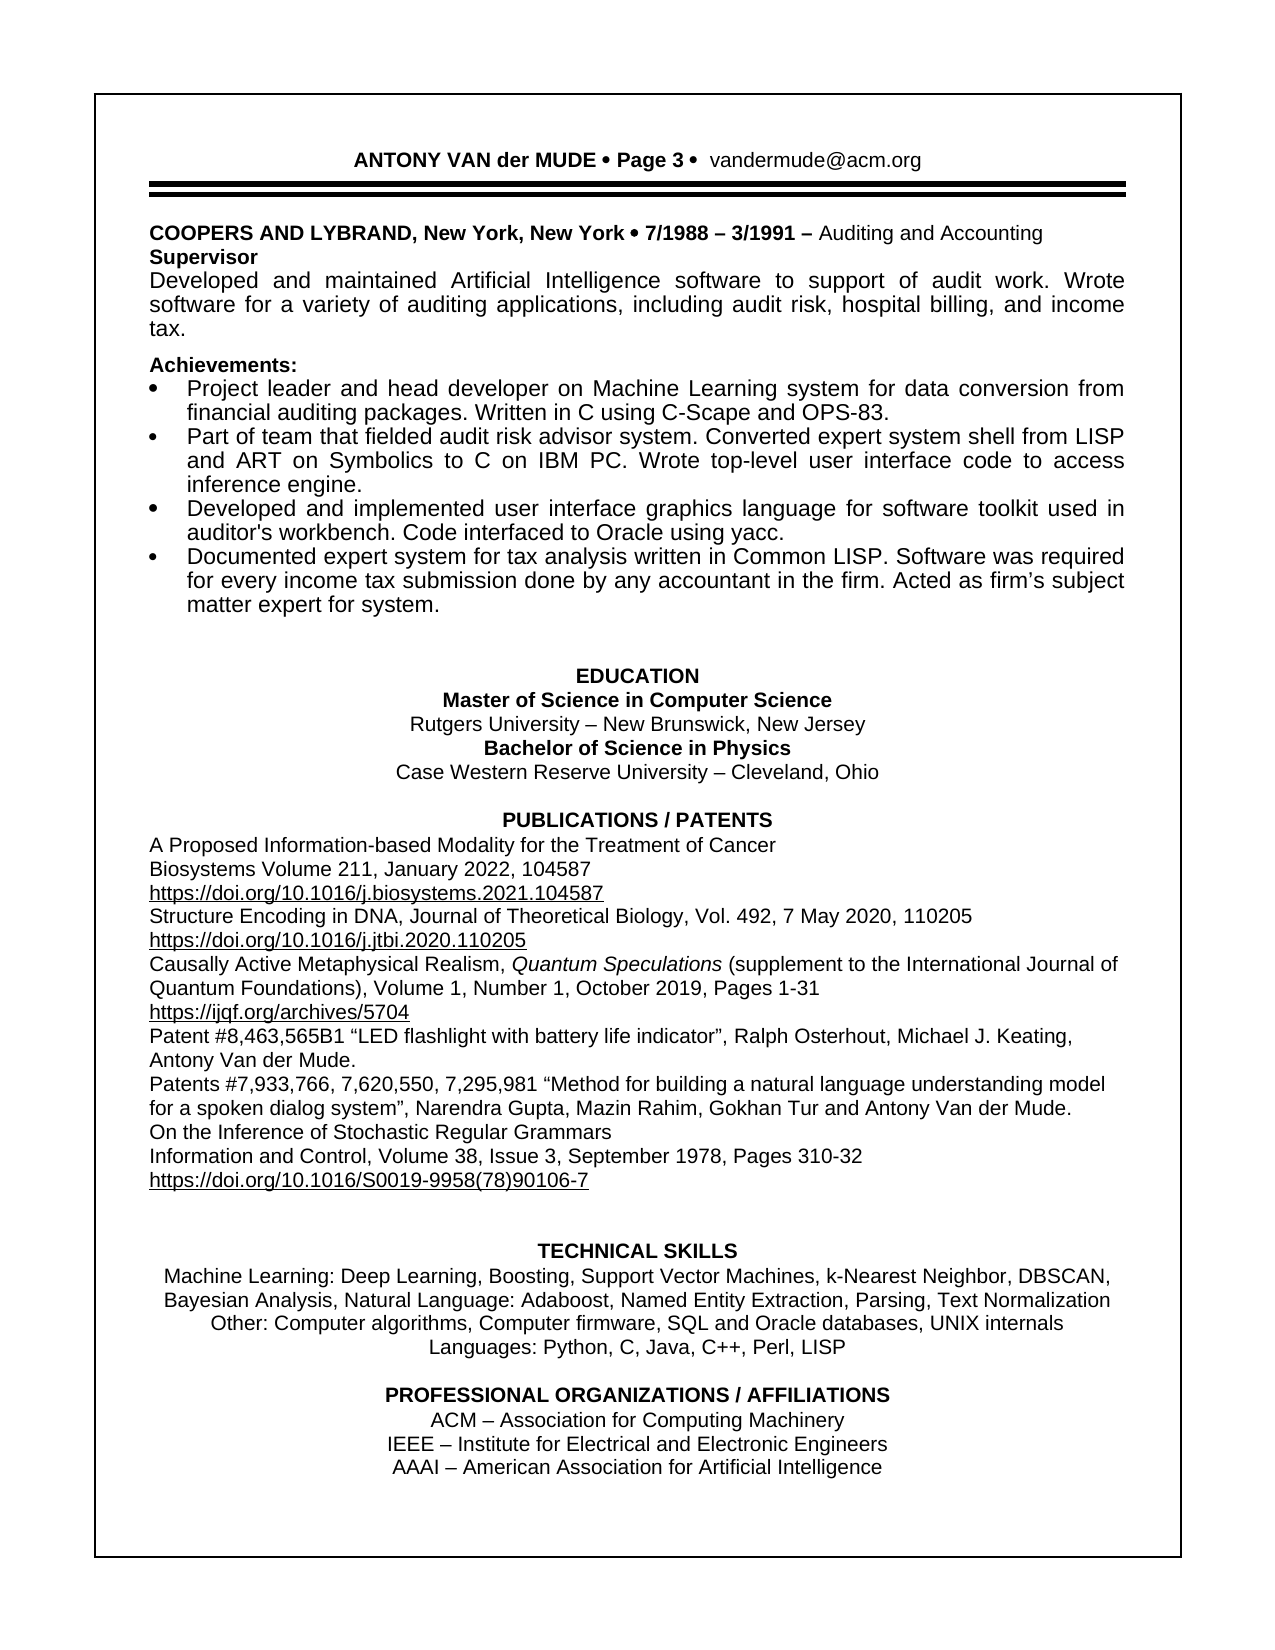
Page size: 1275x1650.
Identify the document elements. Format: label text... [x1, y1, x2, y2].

text AAAI – American Association for Artificial Intelligence [149, 1455, 1126, 1479]
text Other: Computer algorithms, Computer firmware, SQL and Oracle databases, UNIX internals [149, 1312, 1126, 1336]
text Rutgers University – New Brunswick, New Jersey [149, 713, 1126, 737]
text Patent #8,463,565B1 “LED flashlight with battery life indicator”, Ralph Osterhout, Michael J. Keating, Antony Van der Mude. [149, 1024, 1126, 1072]
text Biosystems Volume 211, January 2022, 104587 [149, 856, 1126, 880]
text Machine Learning: Deep Learning, Boosting, Support Vector Machines, k-Nearest Neighbor, DBSCAN, [149, 1264, 1126, 1288]
text Bayesian Analysis, Natural Language: Adaboost, Named Entity Extraction, Parsing, Text Normalization [149, 1288, 1126, 1312]
text PUBLICATIONS / PATENTS [149, 808, 1126, 832]
text IEEE – Institute for Electrical and Electronic Engineers [149, 1431, 1126, 1455]
text On the Inference of Stochastic Regular Grammars [149, 1120, 1126, 1144]
text COOPERS AND LYBRAND, New York, New York  7/1988 – 3/1991 – Auditing and Accounting [149, 221, 1126, 245]
text Languages: Python, C, Java, C++, Perl, LISP [149, 1336, 1126, 1359]
list Documented expert system for tax analysis written in Common LISP. Software was required for every income tax submission done by any accountant in the firm. Acted as firm’s subject matter expert for system. [149, 545, 1126, 617]
list Project leader and head developer on Machine Learning system for data conversion from financial auditing packages. Written in C using C-Scape and OPS-83. [149, 377, 1126, 425]
text TECHNICAL SKILLS [149, 1240, 1126, 1264]
list Developed and implemented user interface graphics language for software toolkit used in auditor's workbench. Code interfaced to Oracle using yacc. [149, 497, 1126, 545]
text Structure Encoding in DNA, Journal of Theoretical Biology, Vol. 492, 7 May 2020, 110205 [149, 904, 1126, 928]
text Achievements: [149, 353, 1126, 377]
text https://doi.org/10.1016/S0019-9958(78)90106-7 [149, 1168, 1126, 1192]
text https://ijqf.org/archives/5704 [149, 1000, 1126, 1024]
text Patents #7,933,766, 7,620,550, 7,295,981 “Method for building a natural language understanding model for a spoken dialog system”, Narendra Gupta, Mazin Rahim, Gokhan Tur and Antony Van der Mude. [149, 1072, 1126, 1120]
text ANTONY VAN der MUDE  Page 3  vandermude@acm.org [149, 148, 1126, 172]
text PROFESSIONAL ORGANIZATIONS / AFFILIATIONS [149, 1383, 1126, 1407]
text https://doi.org/10.1016/j.biosystems.2021.104587 [149, 880, 1126, 904]
text A Proposed Information-based Modality for the Treatment of Cancer [149, 832, 1126, 856]
text Developed and maintained Artificial Intelligence software to support of audit work. Wrote software for a variety of auditing applications, including audit risk, hospital billing, and income tax. [149, 269, 1126, 341]
list Part of team that fielded audit risk advisor system. Converted expert system shell from LISP and ART on Symbolics to C on IBM PC. Wrote top-level user interface code to access inference engine. [149, 425, 1126, 497]
text EDUCATION [149, 665, 1126, 689]
text Bachelor of Science in Physics [149, 737, 1126, 761]
text ACM – Association for Computing Machinery [149, 1407, 1126, 1431]
text Supervisor [149, 245, 1126, 269]
text https://doi.org/10.1016/j.jtbi.2020.110205 [149, 928, 1126, 952]
text Master of Science in Computer Science [149, 689, 1126, 713]
text Case Western Reserve University – Cleveland, Ohio [149, 761, 1126, 784]
text Information and Control, Volume 38, Issue 3, September 1978, Pages 310-32 [149, 1144, 1126, 1168]
text Causally Active Metaphysical Realism, Quantum Speculations (supplement to the International Journal of Quantum Foundations), Volume 1, Number 1, October 2019, Pages 1-31 [149, 952, 1126, 1000]
